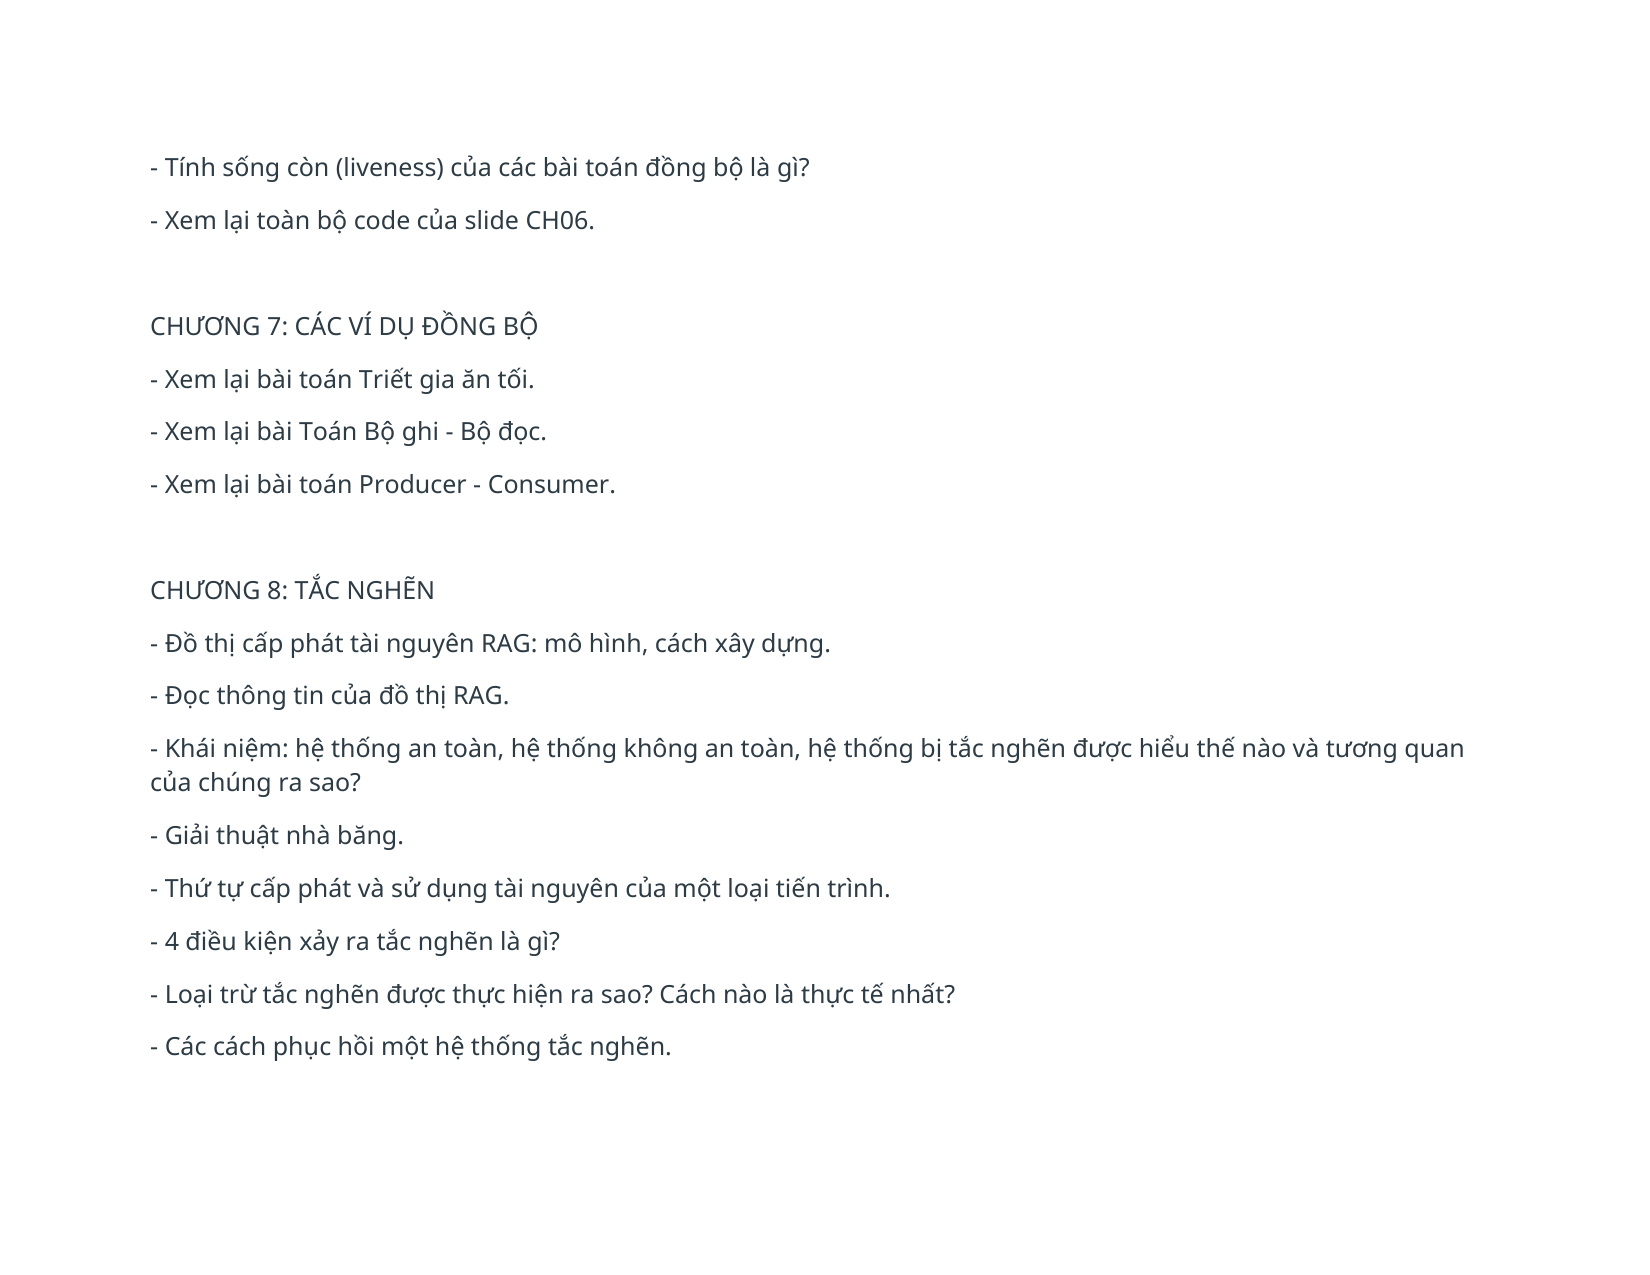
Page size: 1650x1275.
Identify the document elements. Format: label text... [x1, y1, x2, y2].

text - Xem lại bài toán Triết gia ăn tối. [150, 361, 1500, 395]
text - Xem lại bài toán Producer - Consumer. [150, 467, 1500, 501]
text CHƯƠNG 7: CÁC VÍ DỤ ĐỒNG BỘ [150, 308, 1500, 342]
text - Xem lại toàn bộ code của slide CH06. [150, 203, 1500, 237]
text - Đồ thị cấp phát tài nguyên RAG: mô hình, cách xây dựng. [150, 625, 1500, 659]
text - Khái niệm: hệ thống an toàn, hệ thống không an toàn, hệ thống bị tắc nghẽn được hiểu thế nào và tương quan của chúng ra sao? [150, 731, 1500, 799]
text - Tính sống còn (liveness) của các bài toán đồng bộ là gì? [150, 150, 1500, 184]
text - Loại trừ tắc nghẽn được thực hiện ra sao? Cách nào là thực tế nhất? [150, 976, 1500, 1010]
text - Xem lại bài Toán Bộ ghi - Bộ đọc. [150, 414, 1500, 448]
text CHƯƠNG 8: TẮC NGHẼN [150, 572, 1500, 607]
text - Giải thuật nhà băng. [150, 818, 1500, 852]
text - 4 điều kiện xảy ra tắc nghẽn là gì? [150, 923, 1500, 957]
text - Thứ tự cấp phát và sử dụng tài nguyên của một loại tiến trình. [150, 871, 1500, 905]
text - Đọc thông tin của đồ thị RAG. [150, 678, 1500, 712]
text - Các cách phục hồi một hệ thống tắc nghẽn. [150, 1029, 1500, 1063]
